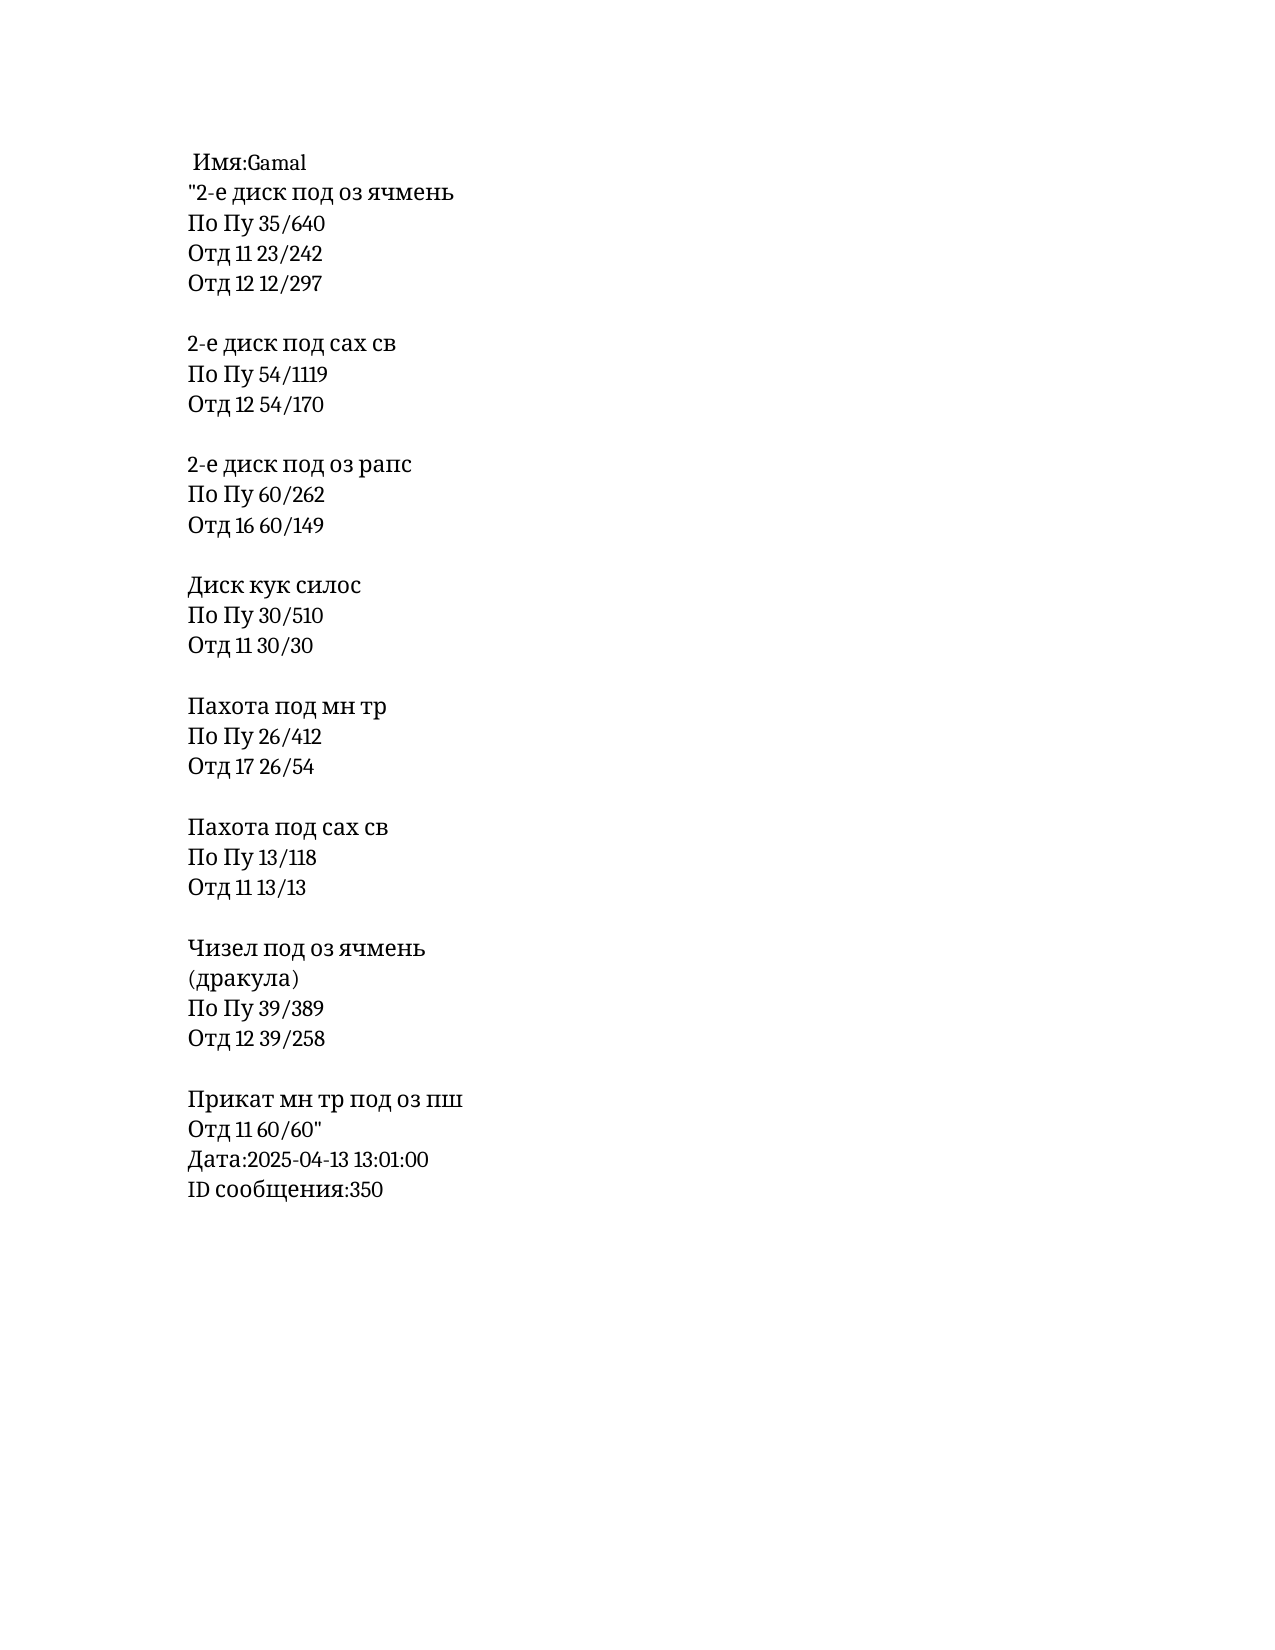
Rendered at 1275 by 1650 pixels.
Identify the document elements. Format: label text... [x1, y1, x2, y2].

text Имя:Gamal "2-е диск под оз ячмень По Пу 35/640 Отд 11 23/242 Отд 12 12/297 2-е диск под сах св По Пу 54/1119 Отд 12 54/170 2-е диск под оз рапс По Пу 60/262 Отд 16 60/149 Диск кук силос По Пу 30/510 Отд 11 30/30 Пахота под мн тр По Пу 26/412 Отд 17 26/54 Пахота под сах св По Пу 13/118 Отд 11 13/13 Чизел под оз ячмень (дракула) По Пу 39/389 Отд 12 39/258 Прикат мн тр под оз пш Отд 11 60/60" Дата:2025-04-13 13:01:00 ID сообщения:350 [187, 150, 1087, 1203]
